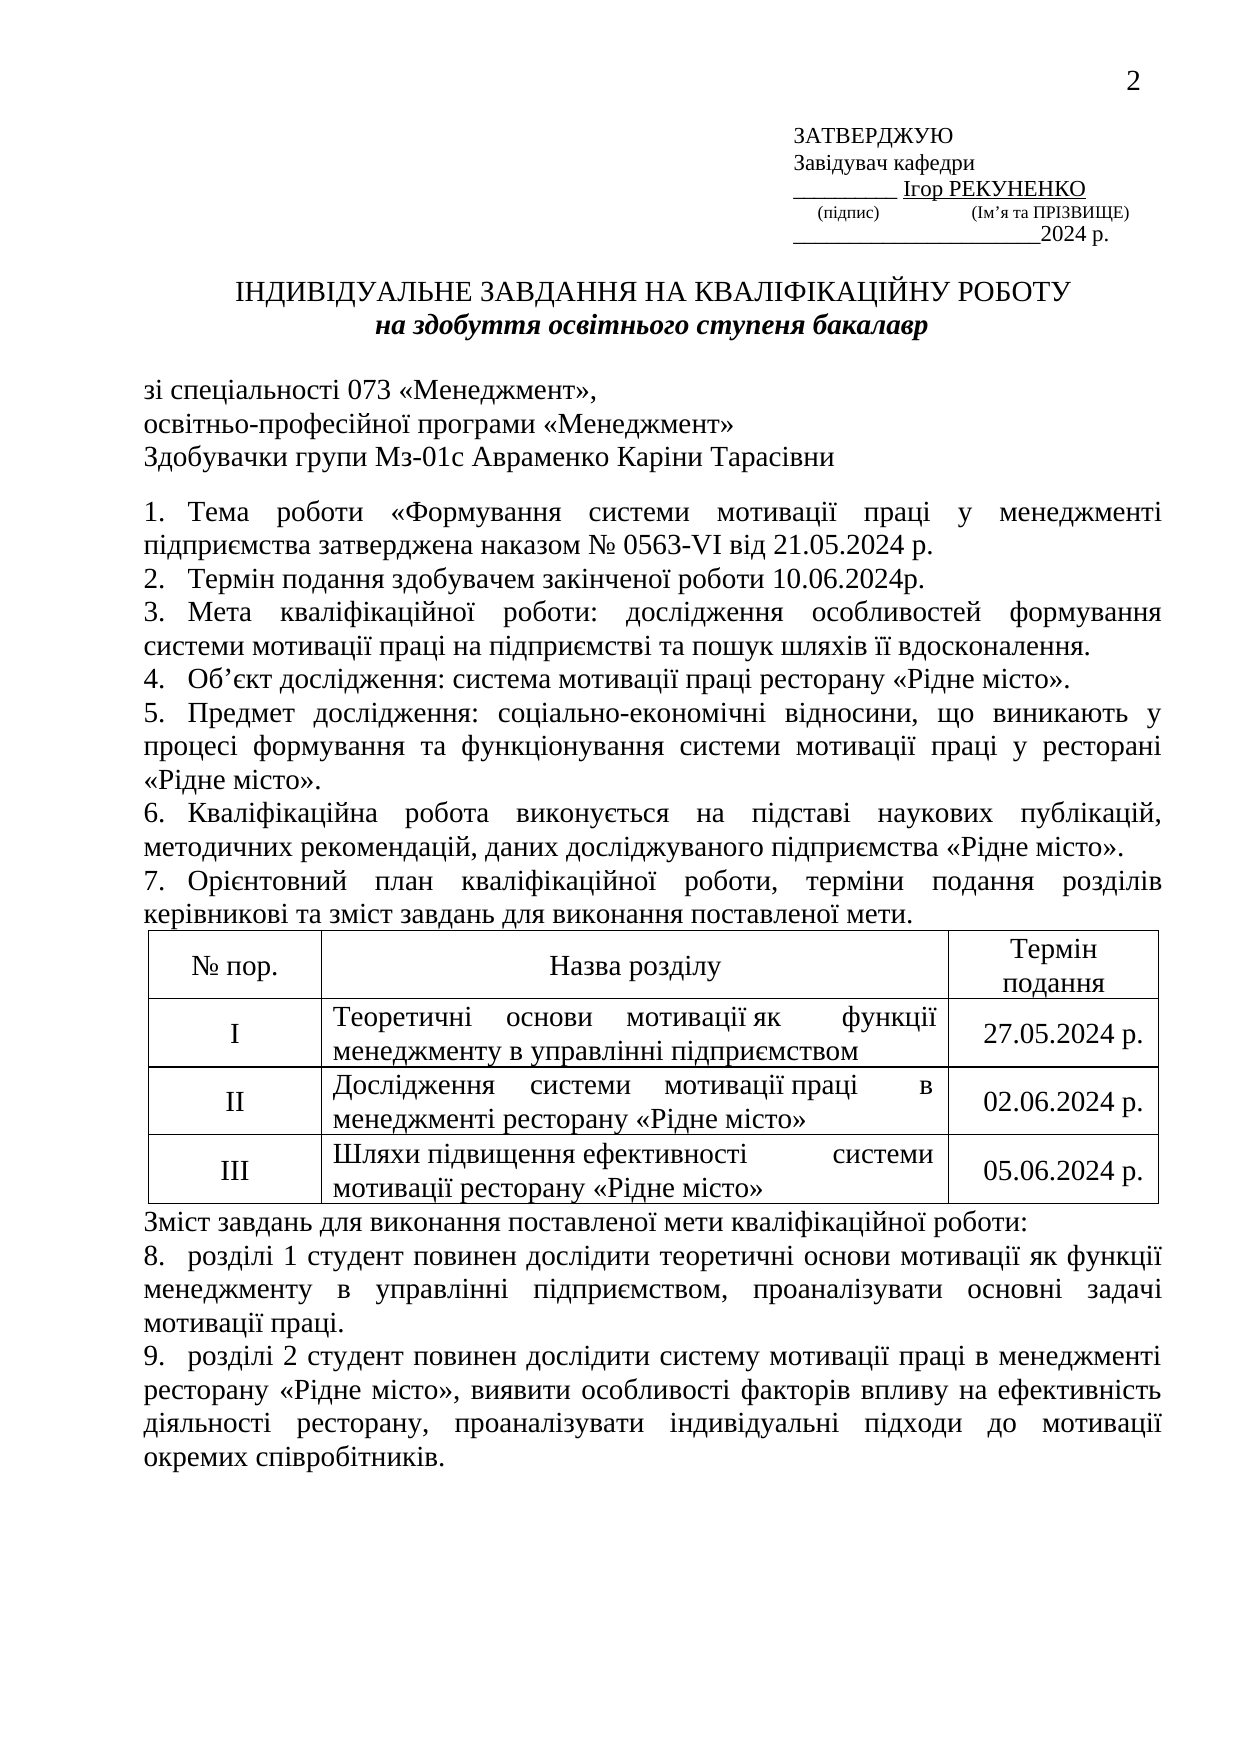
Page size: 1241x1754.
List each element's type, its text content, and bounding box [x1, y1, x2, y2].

table_header № пор. [149, 931, 321, 998]
text зі спеціальності 073 «Менеджмент», [143, 372, 1163, 406]
list Об’єкт дослідження: система мотивації праці ресторану «Рідне місто». [143, 661, 1163, 695]
list Предмет дослідження: соціально-економічні відносини, що виникають у процесі формування та функціонування системи мотивації праці у ресторані «Рідне місто». [143, 695, 1163, 796]
table_cell 27.05.2024 р. [949, 999, 1158, 1066]
table_header Термін подання [949, 931, 1158, 998]
table_cell Теоретичні основи мотивації як функції менеджменту в управлінні підприємством [322, 999, 948, 1066]
text Здобувачки групи Мз-01с Авраменко Каріни Тарасівни [143, 439, 1163, 473]
text ЗАТВЕРДЖУЮ [793, 122, 1163, 149]
text 2024 р. [793, 222, 1163, 247]
list Кваліфікаційна робота виконується на підставі наукових публікацій, методичних рекомендацій, даних досліджуваного підприємства «Рідне місто». [143, 796, 1163, 863]
table_cell ІІІ [149, 1135, 321, 1203]
table_cell 05.06.2024 р. [949, 1135, 1158, 1203]
list розділі 2 студент повинен дослідити систему мотивації праці в менеджменті ресторану «Рідне місто», виявити особливості факторів впливу на ефективність діяльності ресторану, проаналізувати індивідуальні підходи до мотивації окремих співробітників. [143, 1338, 1163, 1473]
text ІНДИВІДУАЛЬНЕ ЗАВДАННЯ НА КВАЛІФІКАЦІЙНУ РОБОТУ на здобуття освітнього ступеня бакалавр [143, 274, 1163, 341]
list розділі 1 студент повинен дослідити теоретичні основи мотивації як функції менеджменту в управлінні підприємством, проаналізувати основні задачі мотивації праці. [143, 1238, 1163, 1338]
table_cell І [149, 999, 321, 1066]
table_cell Дослідження системи мотивації праці в менеджменті ресторану «Рідне місто» [322, 1068, 948, 1134]
text Зміст завдань для виконання поставленої мети кваліфікаційної роботи: [143, 1204, 1163, 1238]
table_header Назва розділу [322, 931, 948, 998]
list Мета кваліфікаційної роботи: дослідження особливостей формування системи мотивації праці на підприємстві та пошук шляхів її вдосконалення. [143, 594, 1163, 661]
list Орієнтовний план кваліфікаційної роботи, терміни подання розділів керівникові та зміст завдань для виконання поставленої мети. [143, 863, 1163, 930]
text (підпис) (Ім’я та ПРІЗВИЩЕ) [143, 202, 1129, 222]
list Термін подання здобувачем закінченої роботи 10.06.2024р. [143, 561, 1163, 594]
table_cell 02.06.2024 р. [949, 1068, 1158, 1134]
list Тема роботи «Формування системи мотивації праці у менеджменті підприємства затверджена наказом № 0563-VI від 21.05.2024 р. [143, 494, 1163, 561]
text Ігор РЕКУНЕНКО [793, 175, 1163, 202]
text освітньо-професійної програми «Менеджмент» [143, 406, 1163, 439]
table_cell Шляхи підвищення ефективності системи мотивації ресторану «Рідне місто» [322, 1135, 948, 1203]
text Завідувач кафедри [793, 149, 1163, 175]
table_cell ІІ [149, 1068, 321, 1134]
